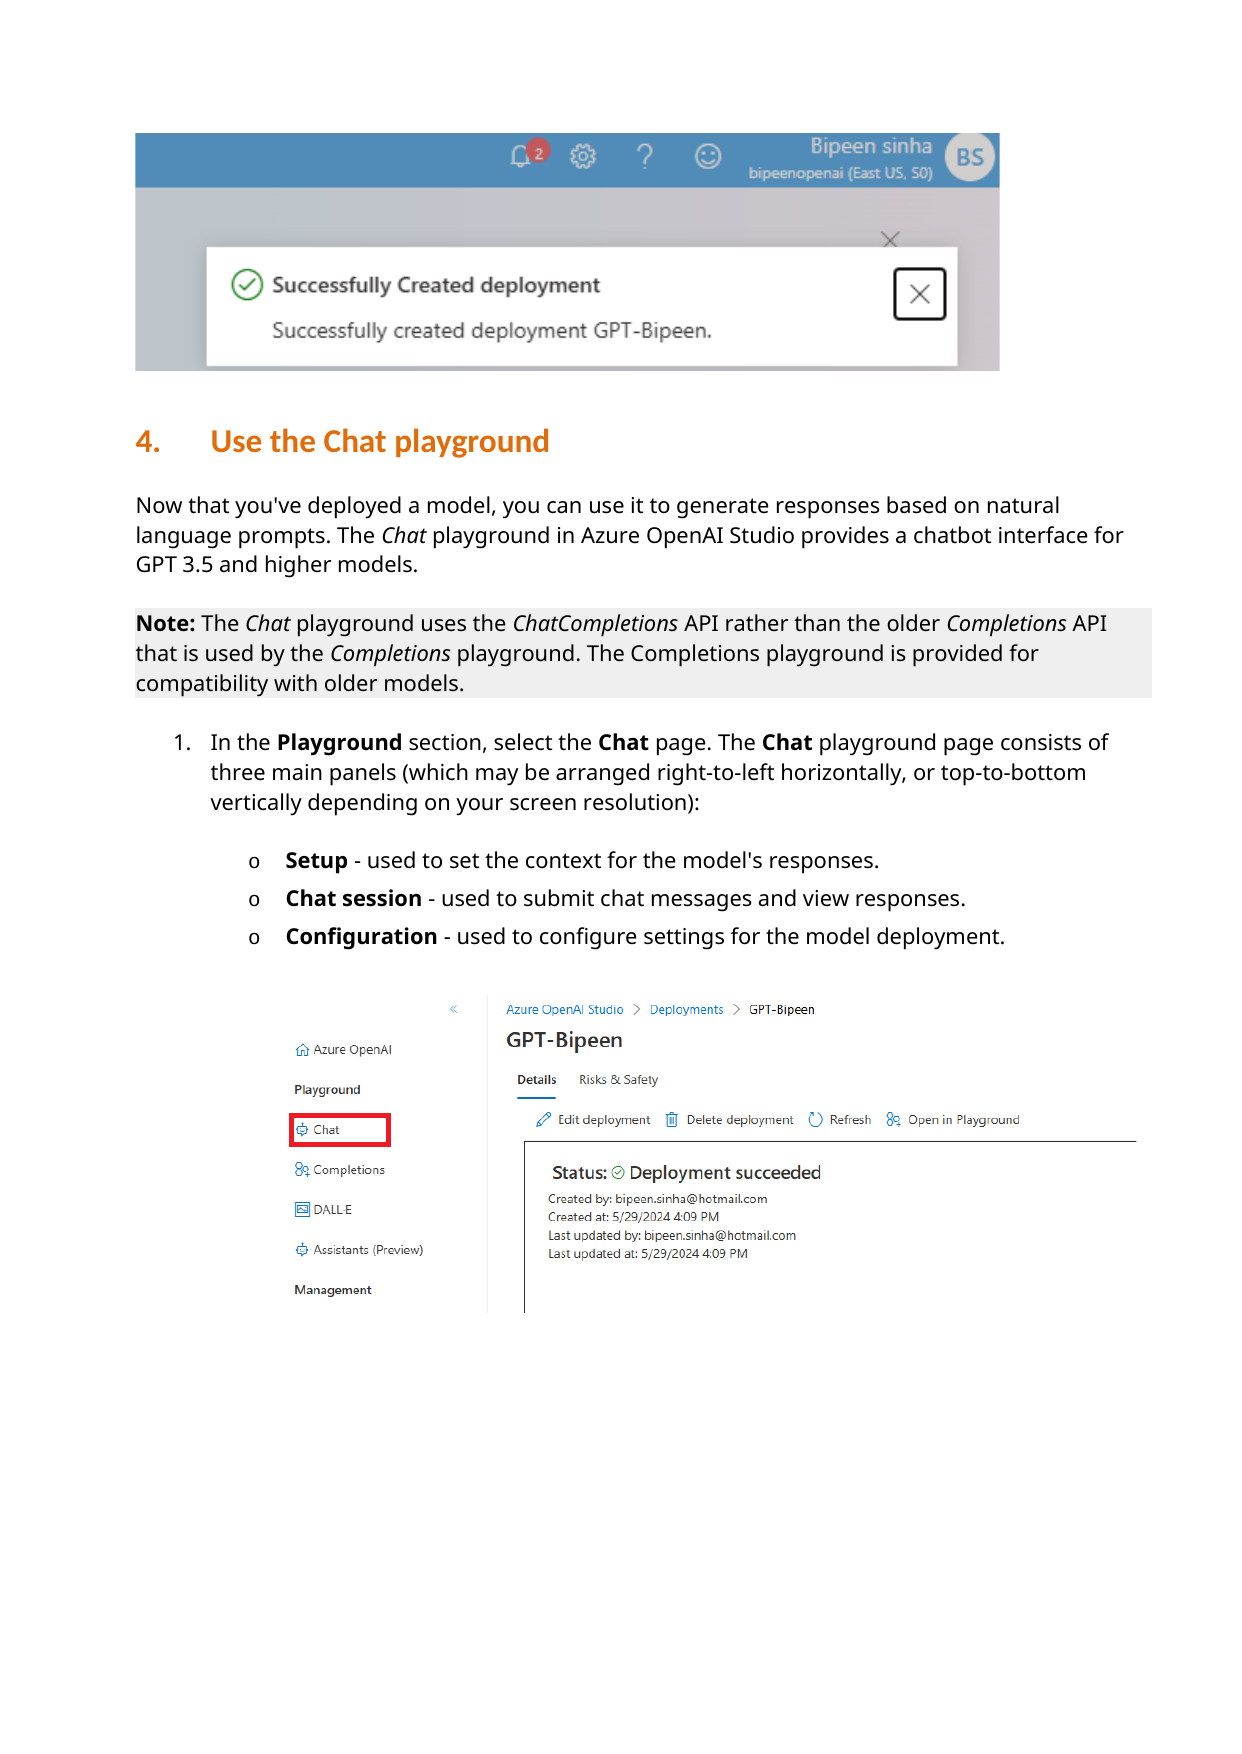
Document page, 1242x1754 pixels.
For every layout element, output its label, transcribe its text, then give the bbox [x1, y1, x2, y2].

list In the Playground section, select the Chat page. The Chat playground page consists of three main panels (which may be arranged right-to-left horizontally, or top-to-bottom vertically depending on your screen resolution): [173, 727, 1152, 816]
list Setup - used to set the context for the model's responses. [248, 845, 1152, 875]
text Now that you've deployed a model, you can use it to generate responses based on natural language prompts. The Chat playground in Azure OpenAI Studio provides a chatbot interface for GPT 3.5 and higher models. [135, 490, 1152, 579]
subtitle Use the Chat playground [135, 420, 1152, 461]
picture [135, 133, 1000, 371]
list Chat session - used to submit chat messages and view responses. [248, 883, 1152, 913]
list Configuration - used to configure settings for the model deployment. [248, 921, 1152, 950]
text Note: The Chat playground uses the ChatCompletions API rather than the older Completions API that is used by the Completions playground. The Completions playground is provided for compatibility with older models. [135, 608, 1152, 698]
picture [285, 995, 1137, 1313]
